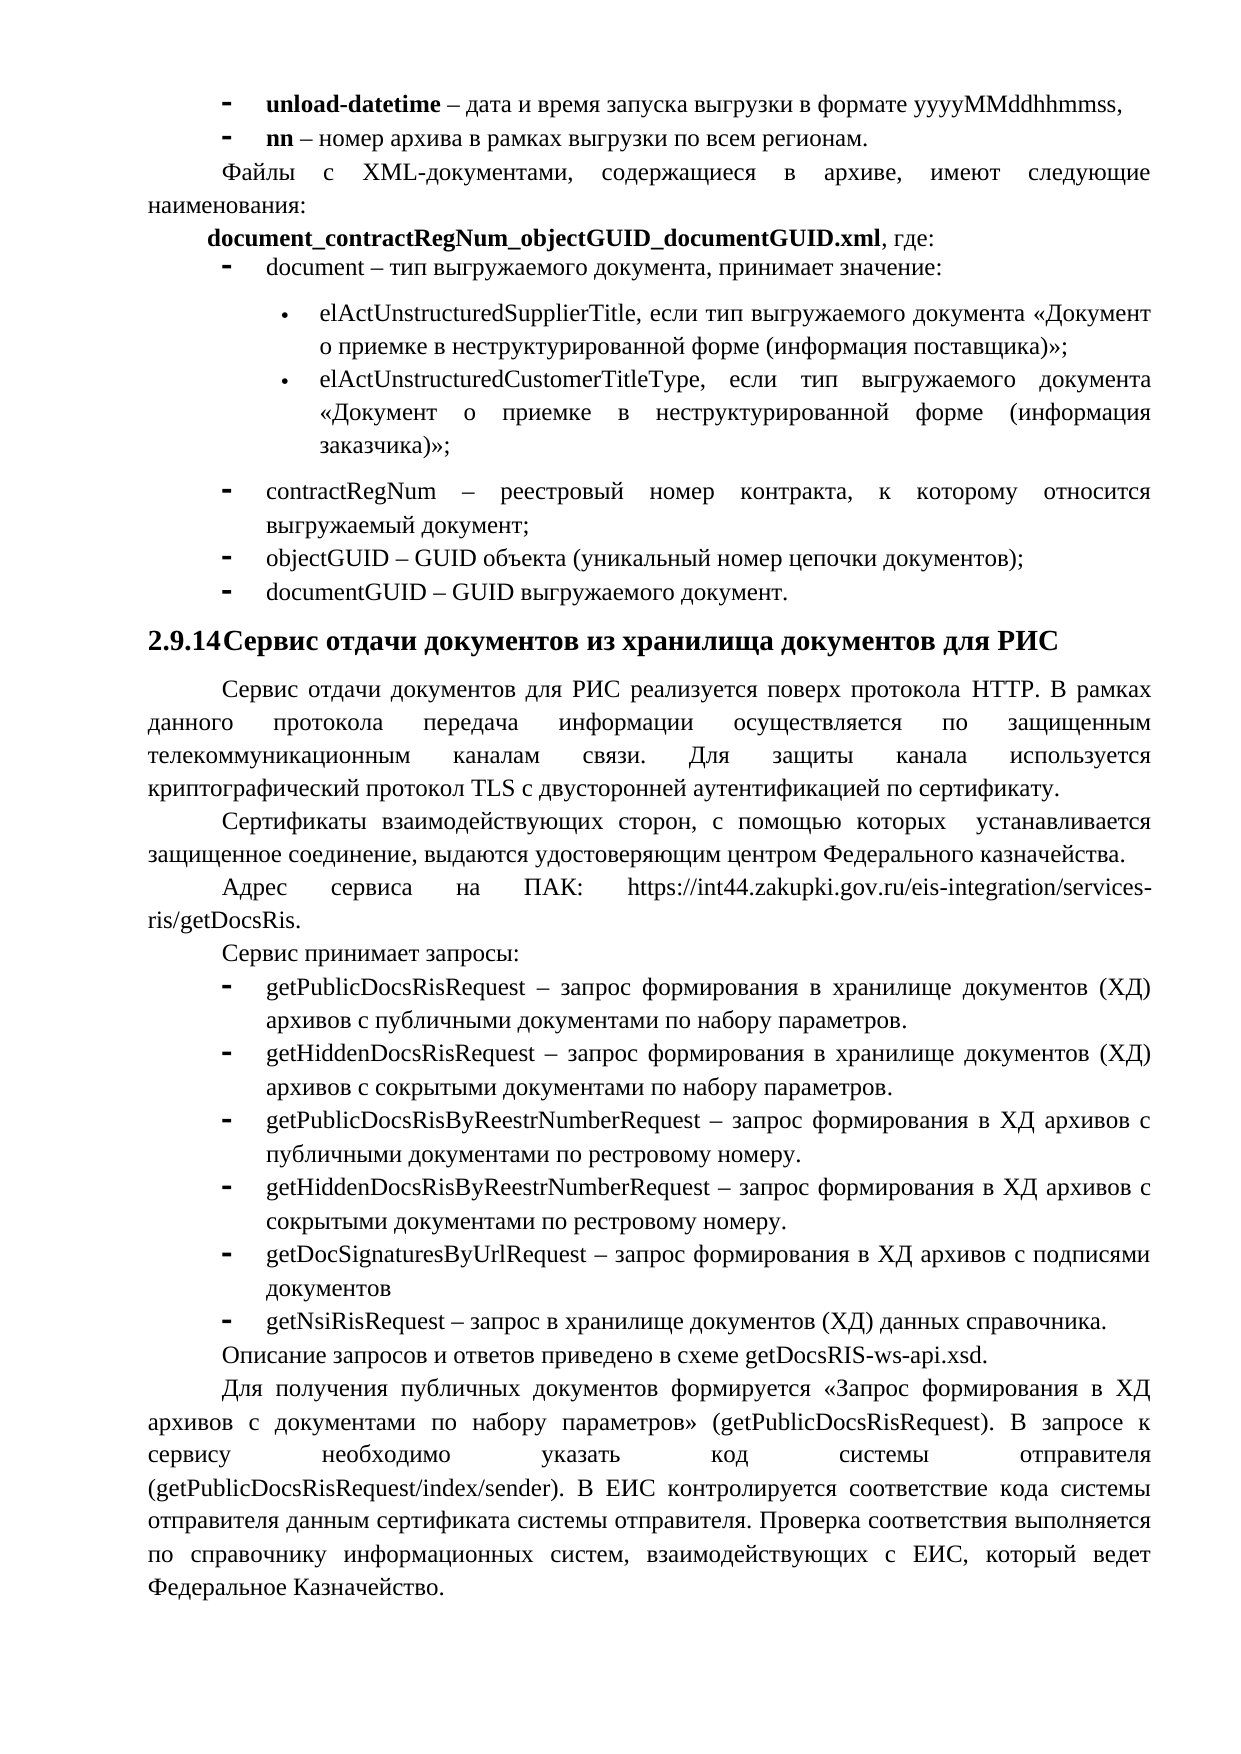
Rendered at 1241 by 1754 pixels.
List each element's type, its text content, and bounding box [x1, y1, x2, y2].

text Сертификаты взаимодействующих сторон, с помощью которых устанавливается защищенное соединение, выдаются удостоверяющим центром Федерального казначейства. [148, 806, 1152, 868]
text nn – номер архива в рамках выгрузки по всем регионам. [222, 123, 1152, 152]
text Файлы c XML-документами, содержащиеся в архиве, имеют следующие наименования: [148, 157, 1152, 218]
text elActUnstructuredCustomerTitleType, если тип выгружаемого документа «Документ о приемке в неструктурированной форме (информация заказчика)»; [282, 364, 1152, 459]
text document_contractRegNum_objectGUID_documentGUID.xml, где: [148, 223, 1152, 252]
text unload-datetime – дата и время запуска выгрузки в формате yyyyMMddhhmmss, [222, 89, 1152, 118]
text objectGUID – GUID объекта (уникальный номер цепочки документов); [222, 543, 1152, 572]
text elActUnstructuredSupplierTitle, если тип выгружаемого документа «Документ о приемке в неструктурированной форме (информация поставщика)»; [282, 298, 1152, 360]
text getDocSignaturesByUrlRequest – запрос формирования в ХД архивов с подписями документов [222, 1239, 1152, 1302]
text getNsiRisRequest – запрос в хранилище документов (ХД) данных справочника. [222, 1306, 1152, 1336]
text getHiddenDocsRisByReestrNumberRequest – запрос формирования в ХД архивов с сокрытыми документами по рестровому номеру. [222, 1172, 1152, 1235]
text documentGUID – GUID выгружаемого документ. [222, 577, 1152, 606]
text Адрес сервиса на ПАК: https://int44.zakupki.gov.ru/eis-integration/services-ris/getDocsRis. [148, 872, 1152, 934]
text getHiddenDocsRisRequest – запрос формирования в хранилище документов (ХД) архивов с сокрытыми документами по набору параметров. [222, 1038, 1152, 1101]
text getPublicDocsRisByReestrNumberRequest – запрос формирования в ХД архивов с публичными документами по рестровому номеру. [222, 1106, 1152, 1168]
text contractRegNum – реестровый номер контракта, к которому относится выгружаемый документ; [222, 476, 1152, 538]
text getPublicDocsRisRequest – запрос формирования в хранилище документов (ХД) архивов с публичными документами по набору параметров. [222, 972, 1152, 1034]
text document – тип выгружаемого документа, принимает значение: [222, 252, 1152, 281]
text Сервис отдачи документов для РИС реализуется поверх протокола HTTP. В рамках данного протокола передача информации осуществляется по защищенным телекоммуникационным каналам связи. Для защиты канала используется криптографический протокол TLS с двусторонней аутентификацией по сертификату. [148, 674, 1152, 802]
text Сервис принимает запросы: [148, 938, 1152, 967]
subtitle Сервис отдачи документов из хранилища документов для РИС [148, 623, 1152, 657]
text Описание запросов и ответов приведено в схеме getDocsRIS-ws-api.xsd. [148, 1341, 1152, 1369]
text Для получения публичных документов формируется «Запрос формирования в ХД архивов с документами по набору параметров» (getPublicDocsRisRequest). В запросе к сервису необходимо указать код системы отправителя (getPublicDocsRisRequest/index/sender). В ЕИС контролируется соответствие кода системы отправителя данным сертификата системы отправителя. Проверка соответствия выполняется по справочнику информационных систем, взаимодействующих с ЕИС, который ведет Федеральное Казначейство. [148, 1373, 1152, 1600]
